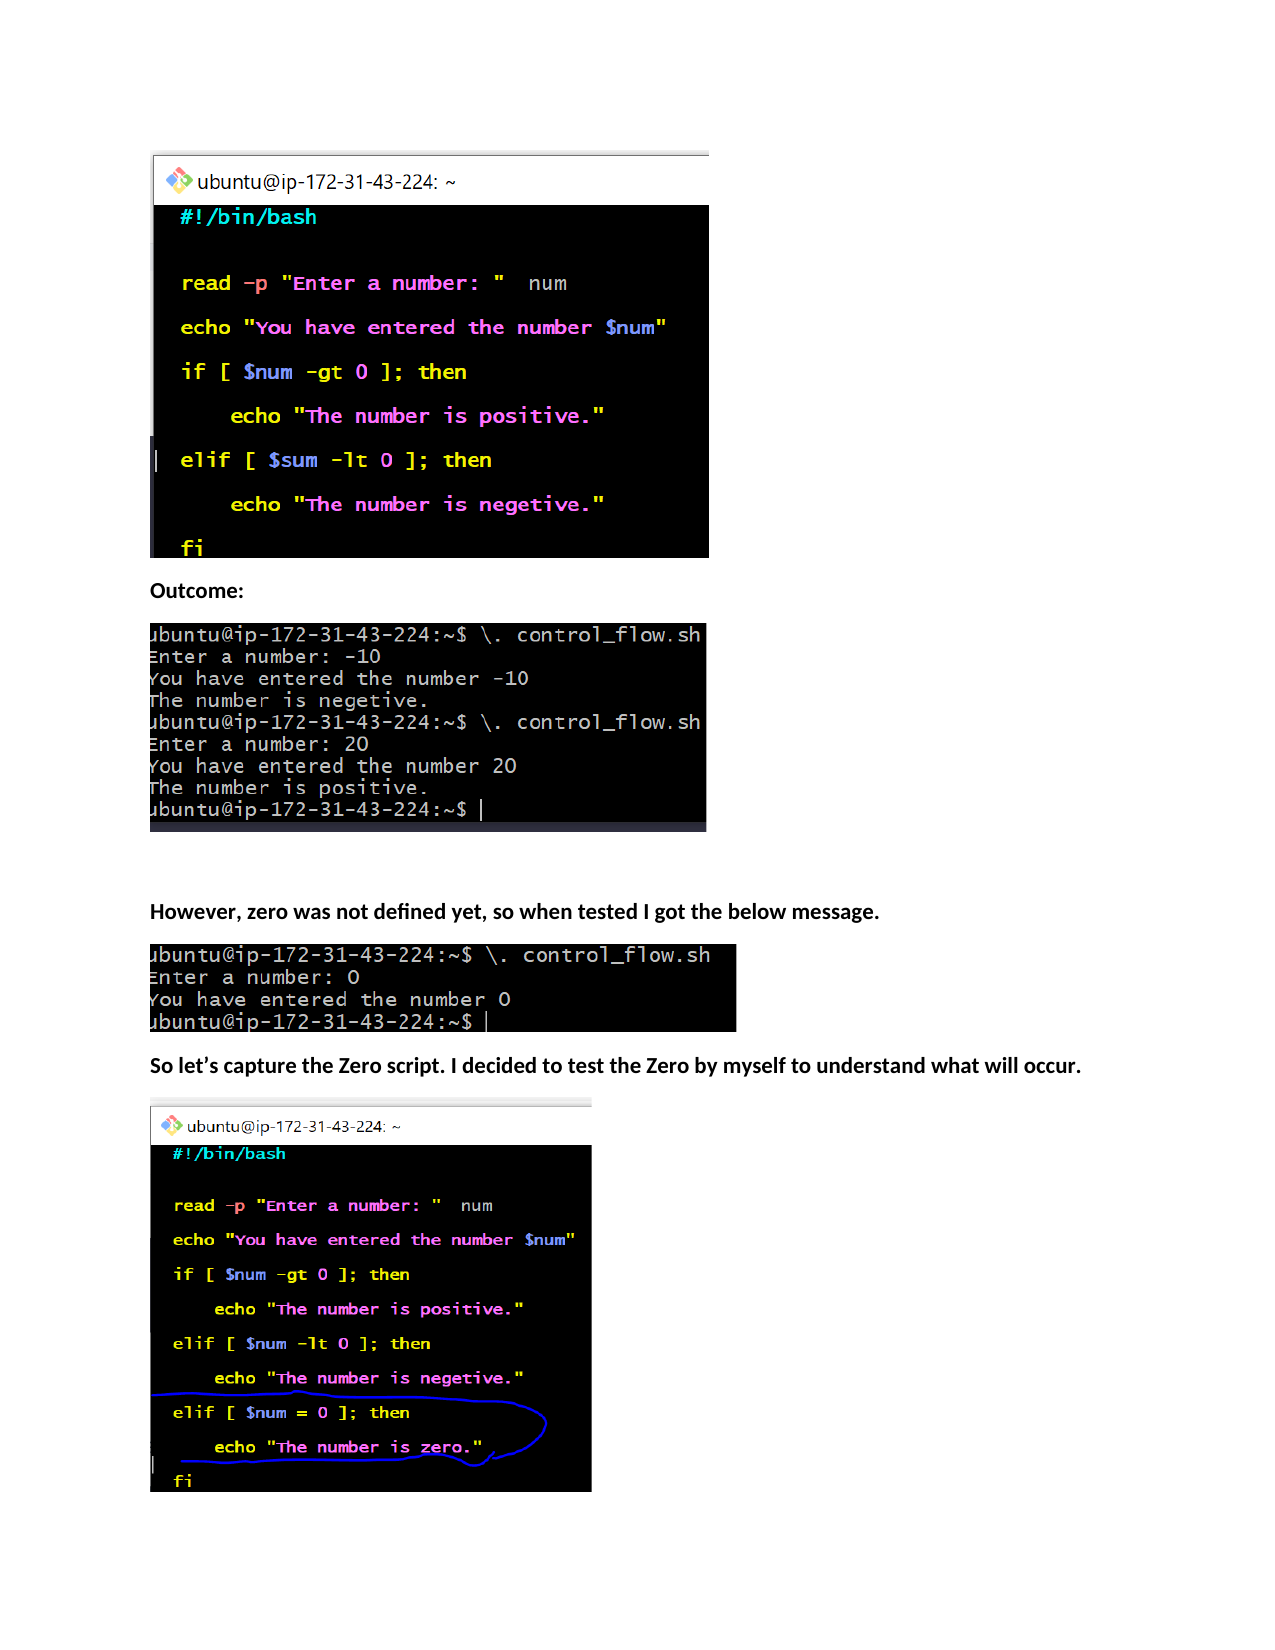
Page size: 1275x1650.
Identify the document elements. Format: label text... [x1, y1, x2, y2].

text Outcome: [150, 576, 1125, 604]
picture [150, 944, 737, 1032]
picture [150, 623, 707, 832]
text So let’s capture the Zero script. I decided to test the Zero by myself to understand what will occur. [150, 1051, 1125, 1079]
picture [150, 1097, 592, 1492]
picture [150, 150, 709, 558]
text However, zero was not defined yet, so when tested I got the below message. [150, 897, 1125, 925]
